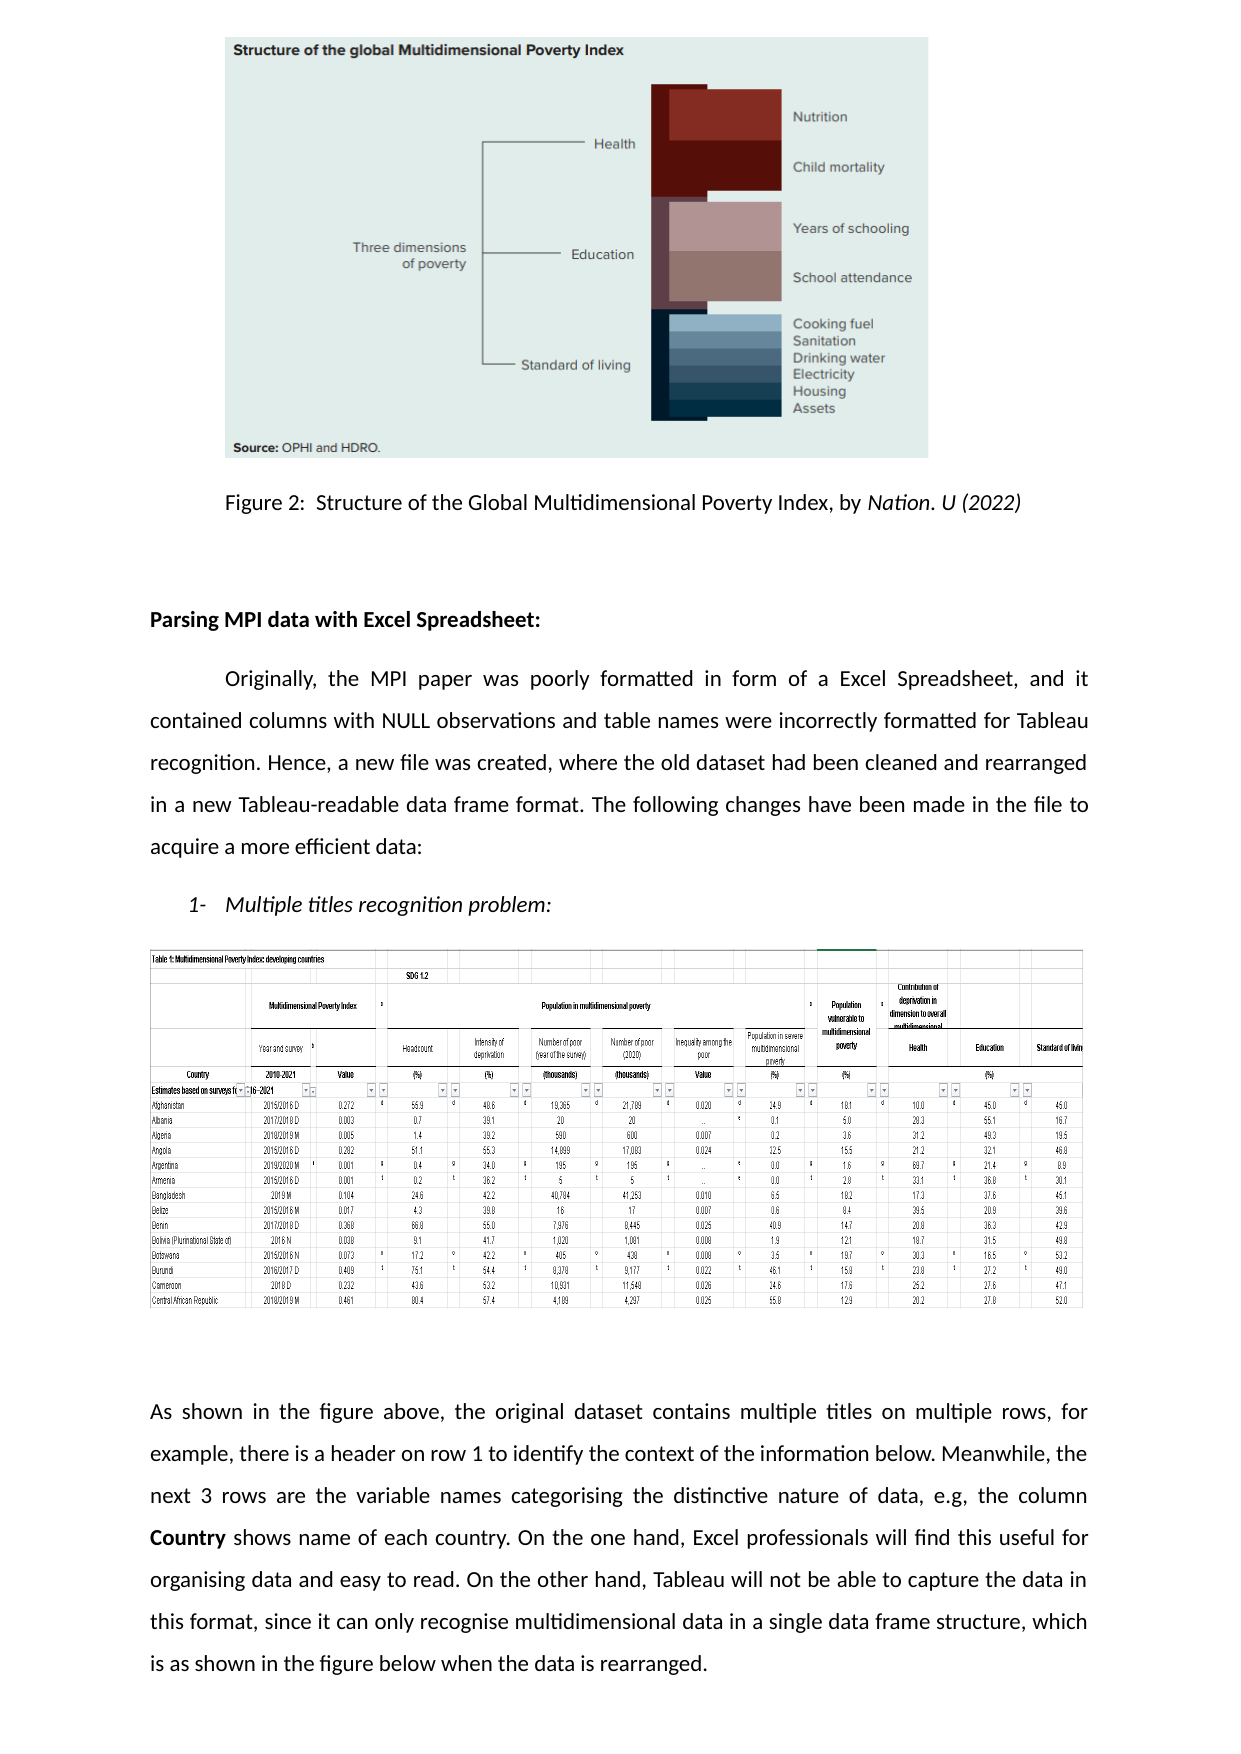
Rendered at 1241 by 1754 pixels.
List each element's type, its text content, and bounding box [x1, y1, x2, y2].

list Multiple titles recognition problem: [187, 890, 1090, 918]
picture [225, 37, 929, 458]
text As shown in the figure above, the original dataset contains multiple titles on multiple rows, for example, there is a header on row 1 to identify the context of the information below. Meanwhile, the next 3 rows are the variable names categorising the distinctive nature of data, e.g, the column Country shows name of each country. On the one hand, Excel professionals will find this useful for organising data and easy to read. On the other hand, Tableau will not be able to capture the data in this format, since it can only recognise multidimensional data in a single data frame structure, which is as shown in the figure below when the data is rearranged. [150, 1397, 1090, 1677]
text Parsing MPI data with Excel Spreadsheet: [150, 605, 1090, 633]
text Figure 2: Structure of the Global Multidimensional Poverty Index, by Nation. U (2022) [150, 488, 1090, 516]
picture [150, 949, 1083, 1308]
text Originally, the MPI paper was poorly formatted in form of a Excel Spreadsheet, and it contained columns with NULL observations and table names were incorrectly formatted for Tableau recognition. Hence, a new file was created, where the old dataset had been cleaned and rearranged in a new Tableau-readable data frame format. The following changes have been made in the file to acquire a more efficient data: [150, 664, 1090, 860]
